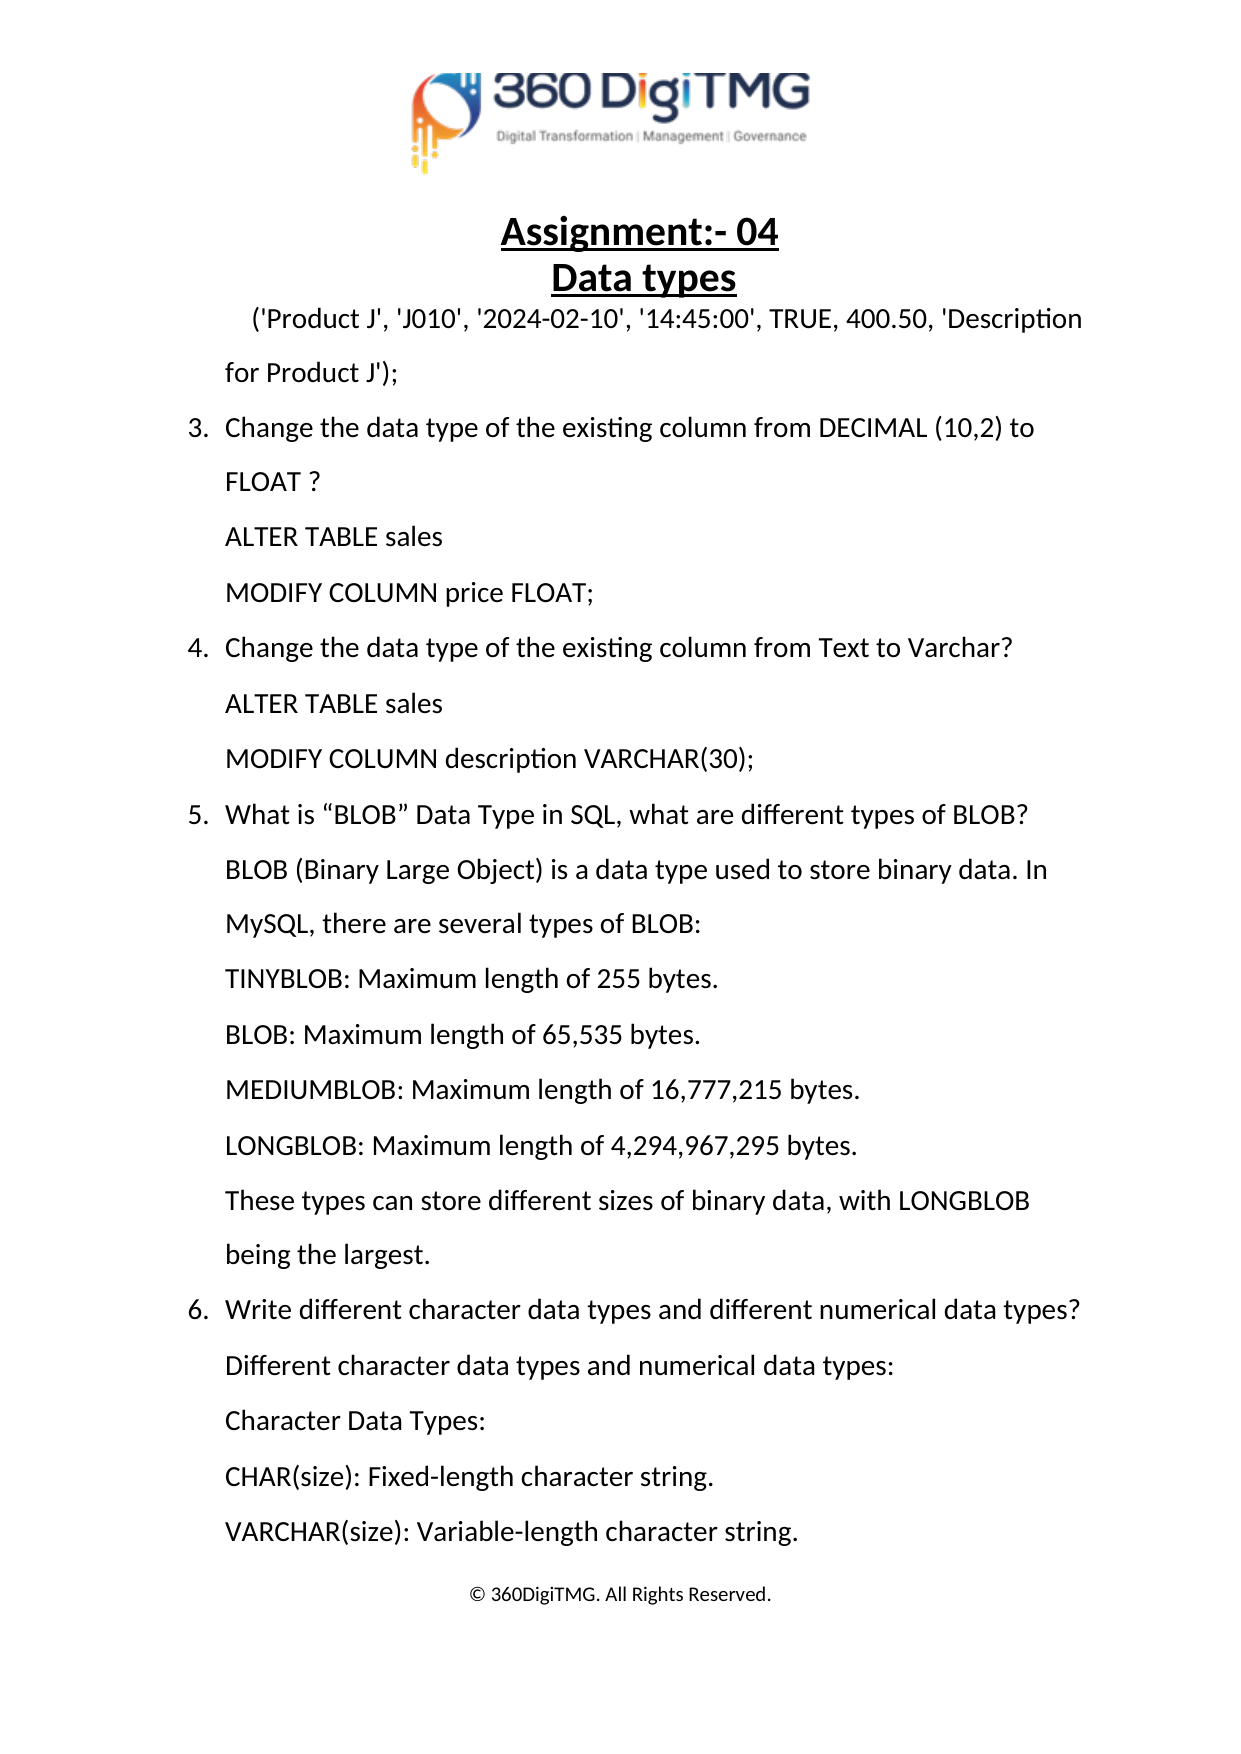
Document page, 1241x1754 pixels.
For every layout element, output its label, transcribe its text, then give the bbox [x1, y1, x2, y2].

text BLOB: Maximum length of 65,535 bytes. [225, 1016, 1090, 1051]
picture [406, 73, 835, 182]
text Character Data Types: [225, 1402, 1094, 1438]
text TINYBLOB: Maximum length of 255 bytes. [225, 960, 1090, 996]
list Change the data type of the existing column from DECIMAL (10,2) to FLOAT ? [187, 409, 1090, 498]
text BLOB (Binary Large Object) is a data type used to store binary data. In MySQL, there are several types of BLOB: [225, 851, 1090, 940]
text MODIFY COLUMN description VARCHAR(30); [225, 740, 1090, 776]
text ALTER TABLE sales [225, 685, 1090, 720]
text Different character data types and numerical data types: [225, 1347, 1094, 1382]
list Write different character data types and different numerical data types? [187, 1291, 1090, 1327]
text VARCHAR(size): Variable-length character string. [225, 1513, 1094, 1549]
list What is “BLOB” Data Type in SQL, what are different types of BLOB? [187, 796, 1090, 831]
text MEDIUMBLOB: Maximum length of 16,777,215 bytes. [225, 1071, 1090, 1107]
list Change the data type of the existing column from Text to Varchar? [187, 629, 1090, 665]
text MODIFY COLUMN price FLOAT; [225, 574, 1090, 609]
text These types can store different sizes of binary data, with LONGBLOB being the largest. [225, 1182, 1090, 1271]
text CHAR(size): Fixed-length character string. [225, 1458, 1094, 1493]
text ('Product J', 'J010', '2024-02-10', '14:45:00', TRUE, 400.50, 'Description for Product J'); [225, 300, 1090, 389]
text ALTER TABLE sales [225, 518, 1090, 554]
text LONGBLOB: Maximum length of 4,294,967,295 bytes. [225, 1127, 1090, 1162]
